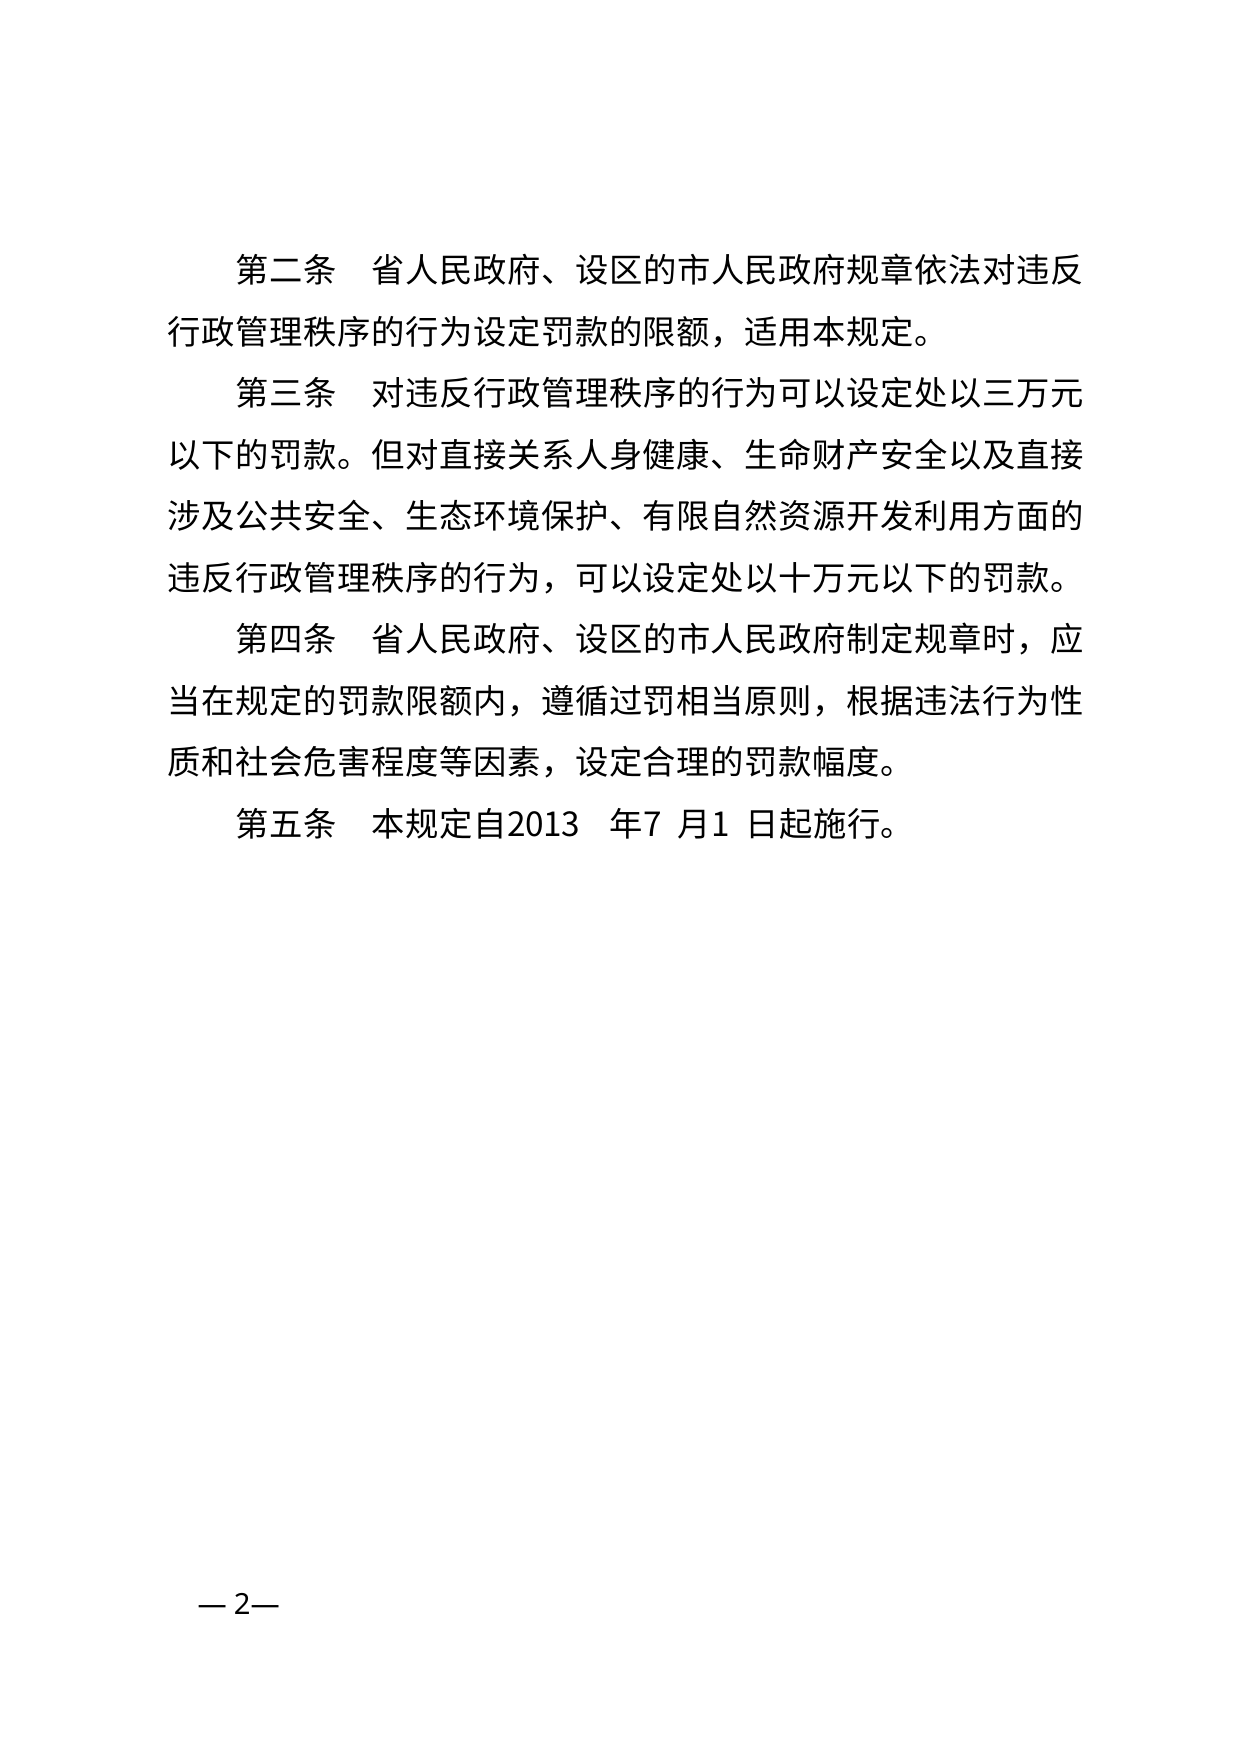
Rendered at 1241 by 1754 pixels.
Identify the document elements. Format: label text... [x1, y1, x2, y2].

text 第三条 对违反行政管理秩序的行为可以设定处以三万元以下的罚款。但对直接关系人身健康、生命财产安全以及直接涉及公共安全、生态环境保护、有限自然资源开发利用方面的违反行政管理秩序的行为，可以设定处以十万元以下的罚款。 [168, 361, 1084, 606]
text 第四条 省人民政府、设区的市人民政府制定规章时，应当在规定的罚款限额内，遵循过罚相当原则，根据违法行为性质和社会危害程度等因素，设定合理的罚款幅度。 [168, 606, 1084, 791]
text 第五条 本规定自2013年7月1日起施行。 [168, 791, 1084, 852]
text 第二条 省人民政府、设区的市人民政府规章依法对违反行政管理秩序的行为设定罚款的限额，适用本规定。 [168, 238, 1084, 361]
